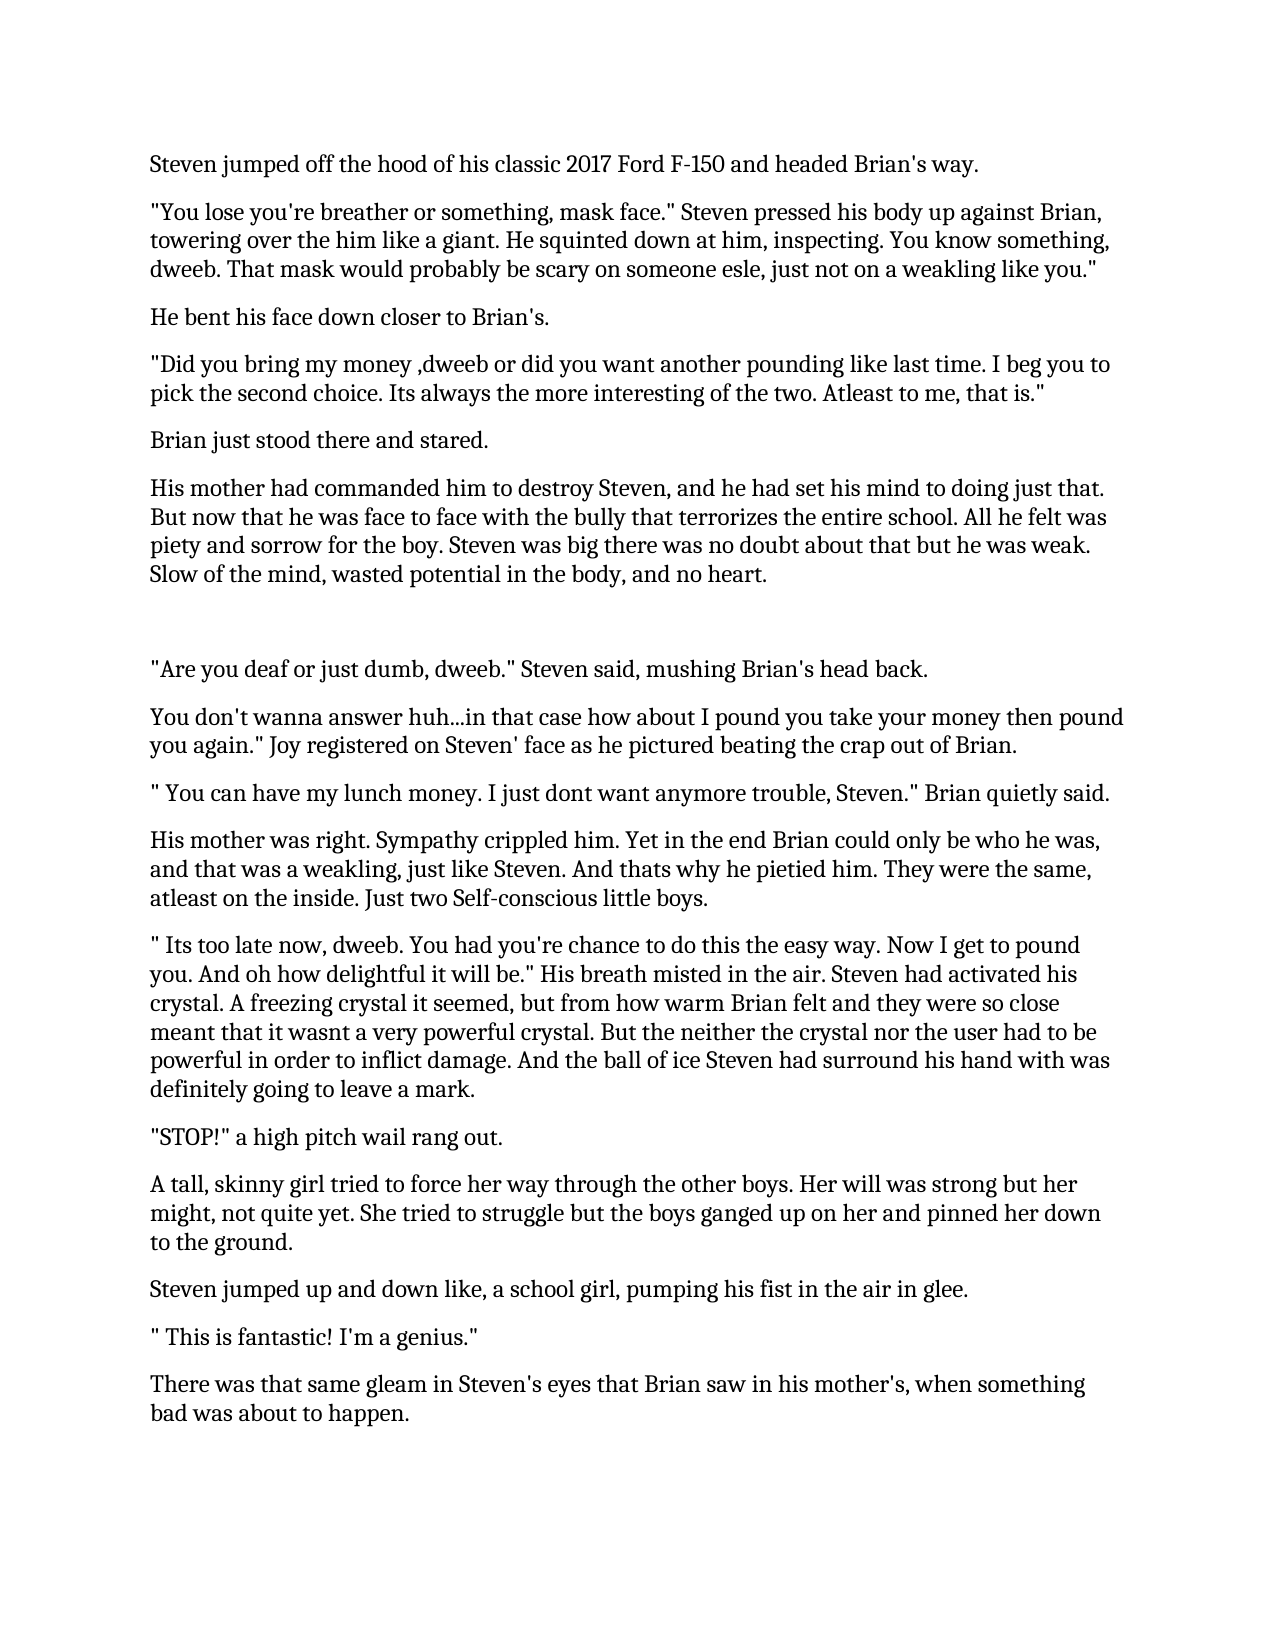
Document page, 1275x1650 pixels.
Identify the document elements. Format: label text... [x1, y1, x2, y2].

text Steven jumped up and down like, a school girl, pumping his fist in the air in glee. [150, 1275, 1125, 1304]
text "STOP!" a high pitch wail rang out. [150, 1122, 1125, 1151]
text "You lose you're breather or something, mask face." Steven pressed his body up against Brian, towering over the him like a giant. He squinted down at him, inspecting. You know something, dweeb. That mask would probably be scary on someone esle, just not on a weakling like you." [150, 197, 1125, 284]
text His mother had commanded him to destroy Steven, and he had set his mind to doing just that. But now that he was face to face with the bully that terrorizes the entire school. All he felt was piety and sorrow for the boy. Steven was big there was no doubt about that but he was weak. Slow of the mind, wasted potential in the body, and no heart. [150, 474, 1125, 589]
text " Its too late now, dweeb. You had you're chance to do this the easy way. Now I get to pound you. And oh how delightful it will be." His breath misted in the air. Steven had activated his crystal. A freezing crystal it seemed, but from how warm Brian felt and they were so close meant that it wasnt a very powerful crystal. But the neither the crystal nor the user had to be powerful in order to inflict damage. And the ball of ice Steven had surround his hand with was definitely going to leave a mark. [150, 931, 1125, 1104]
text Brian just stood there and stared. [150, 426, 1125, 455]
text He bent his face down closer to Brian's. [150, 302, 1125, 331]
text There was that same gleam in Steven's eyes that Brian saw in his mother's, when something bad was about to happen. [150, 1370, 1125, 1427]
text You don't wanna answer huh...in that case how about I pound you take your money then pound you again." Joy registered on Steven' face as he pictured beating the crap out of Brian. [150, 702, 1125, 760]
text " This is fantastic! I'm a genius." [150, 1322, 1125, 1351]
text " You can have my lunch money. I just dont want anymore trouble, Steven." Brian quietly said. [150, 779, 1125, 807]
text Steven jumped off the hood of his classic 2017 Ford F-150 and headed Brian's way. [150, 150, 1125, 179]
text "Are you deaf or just dumb, dweeb." Steven said, mushing Brian's head back. [150, 655, 1125, 684]
text "Did you bring my money ,dweeb or did you want another pounding like last time. I beg you to pick the second choice. Its always the more interesting of the two. Atleast to me, that is." [150, 350, 1125, 407]
text His mother was right. Sympathy crippled him. Yet in the end Brian could only be who he was, and that was a weakling, just like Steven. And thats why he pietied him. They were the same, atleast on the inside. Just two Self-conscious little boys. [150, 826, 1125, 912]
